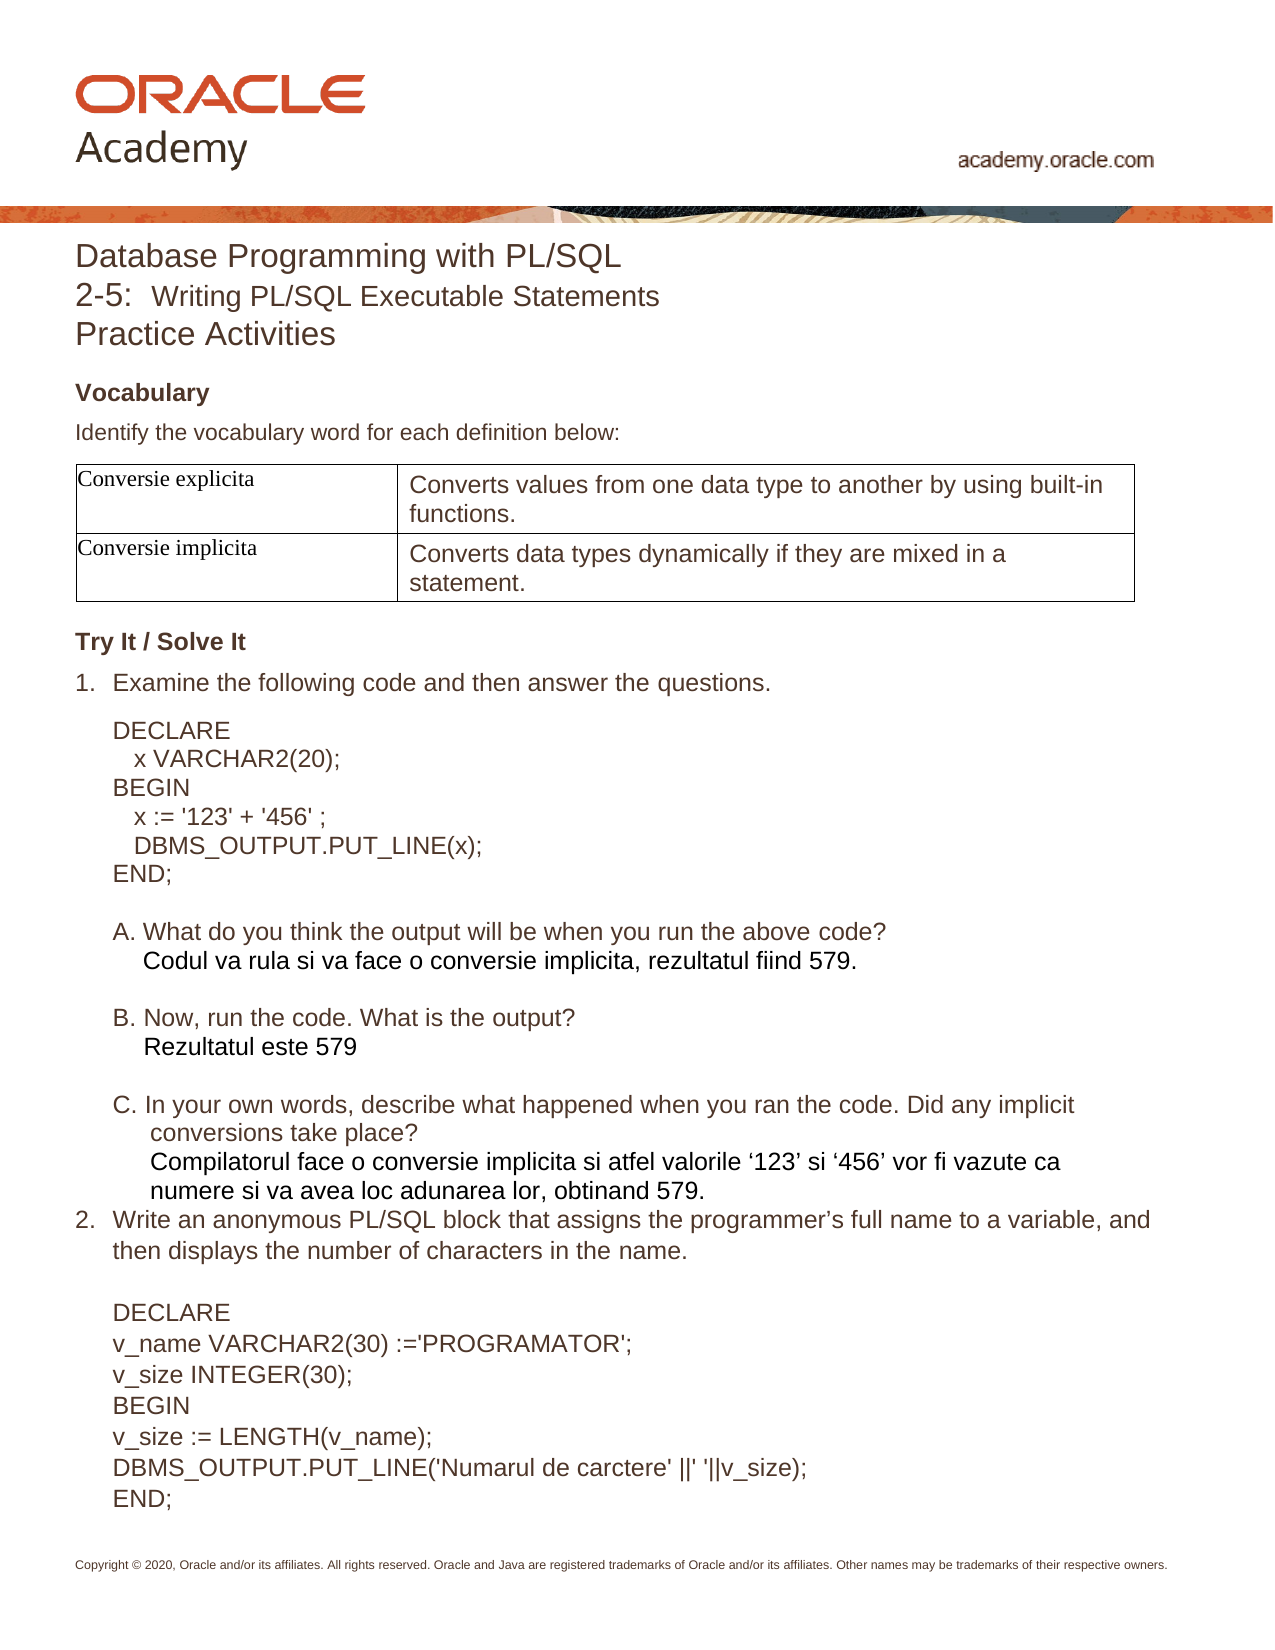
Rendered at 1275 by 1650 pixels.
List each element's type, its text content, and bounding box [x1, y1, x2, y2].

text v_name VARCHAR2(30) :='PROGRAMATOR'; [112, 1329, 1153, 1358]
table_header Conversie explicita [77, 465, 397, 532]
subtitle Vocabulary [75, 378, 1275, 407]
subtitle Practice Activities [75, 314, 1275, 353]
list Examine the following code and then answer the questions. [75, 668, 1275, 697]
text x VARCHAR2(20); BEGIN [112, 744, 343, 802]
text Identify the vocabulary word for each definition below: [75, 419, 1275, 445]
list Write an anonymous PL/SQL block that assigns the programmer’s full name to a variable, and then displays the number of characters in the name. [75, 1205, 1153, 1264]
text Rezultatul este 579 [143, 1032, 1275, 1061]
text END; [112, 1484, 1153, 1513]
text END; [112, 859, 1275, 888]
text x := '123' + '456' ; DBMS_OUTPUT.PUT_LINE(x); [133, 802, 489, 859]
text v_size := LENGTH(v_name); [112, 1422, 1153, 1451]
text Codul va rula si va face o conversie implicita, rezultatul fiind 579. [143, 946, 1275, 974]
picture [75, 75, 366, 172]
picture [0, 206, 1273, 223]
text DBMS_OUTPUT.PUT_LINE('Numarul de carctere' ||' '||v_size); [112, 1453, 1153, 1482]
list In your own words, describe what happened when you ran the code. Did any implicit conversions take place? [112, 1089, 1076, 1147]
table_cell Converts data types dynamically if they are mixed in a statement. [398, 534, 1134, 601]
text v_size INTEGER(30); [112, 1360, 1153, 1389]
subtitle Database Programming with PL/SQL [75, 217, 1275, 276]
list What do you think the output will be when you run the above code? [112, 917, 1275, 946]
subtitle Try It / Solve It [75, 627, 1275, 656]
picture [958, 151, 1154, 172]
text DECLARE [112, 716, 1275, 744]
text DECLARE [112, 1298, 1153, 1327]
text Compilatorul face o conversie implicita si atfel valorile ‘123’ si ‘456’ vor fi vazute ca numere si va avea loc adunarea lor, obtinand 579. [150, 1147, 1076, 1205]
text 2-5: Writing PL/SQL Executable Statements [75, 276, 1275, 314]
list Now, run the code. What is the output? [112, 1003, 1275, 1032]
table_cell Conversie implicita [77, 534, 397, 601]
text BEGIN [112, 1391, 1153, 1420]
table_header Converts values from one data type to another by using built-in functions. [398, 465, 1134, 532]
